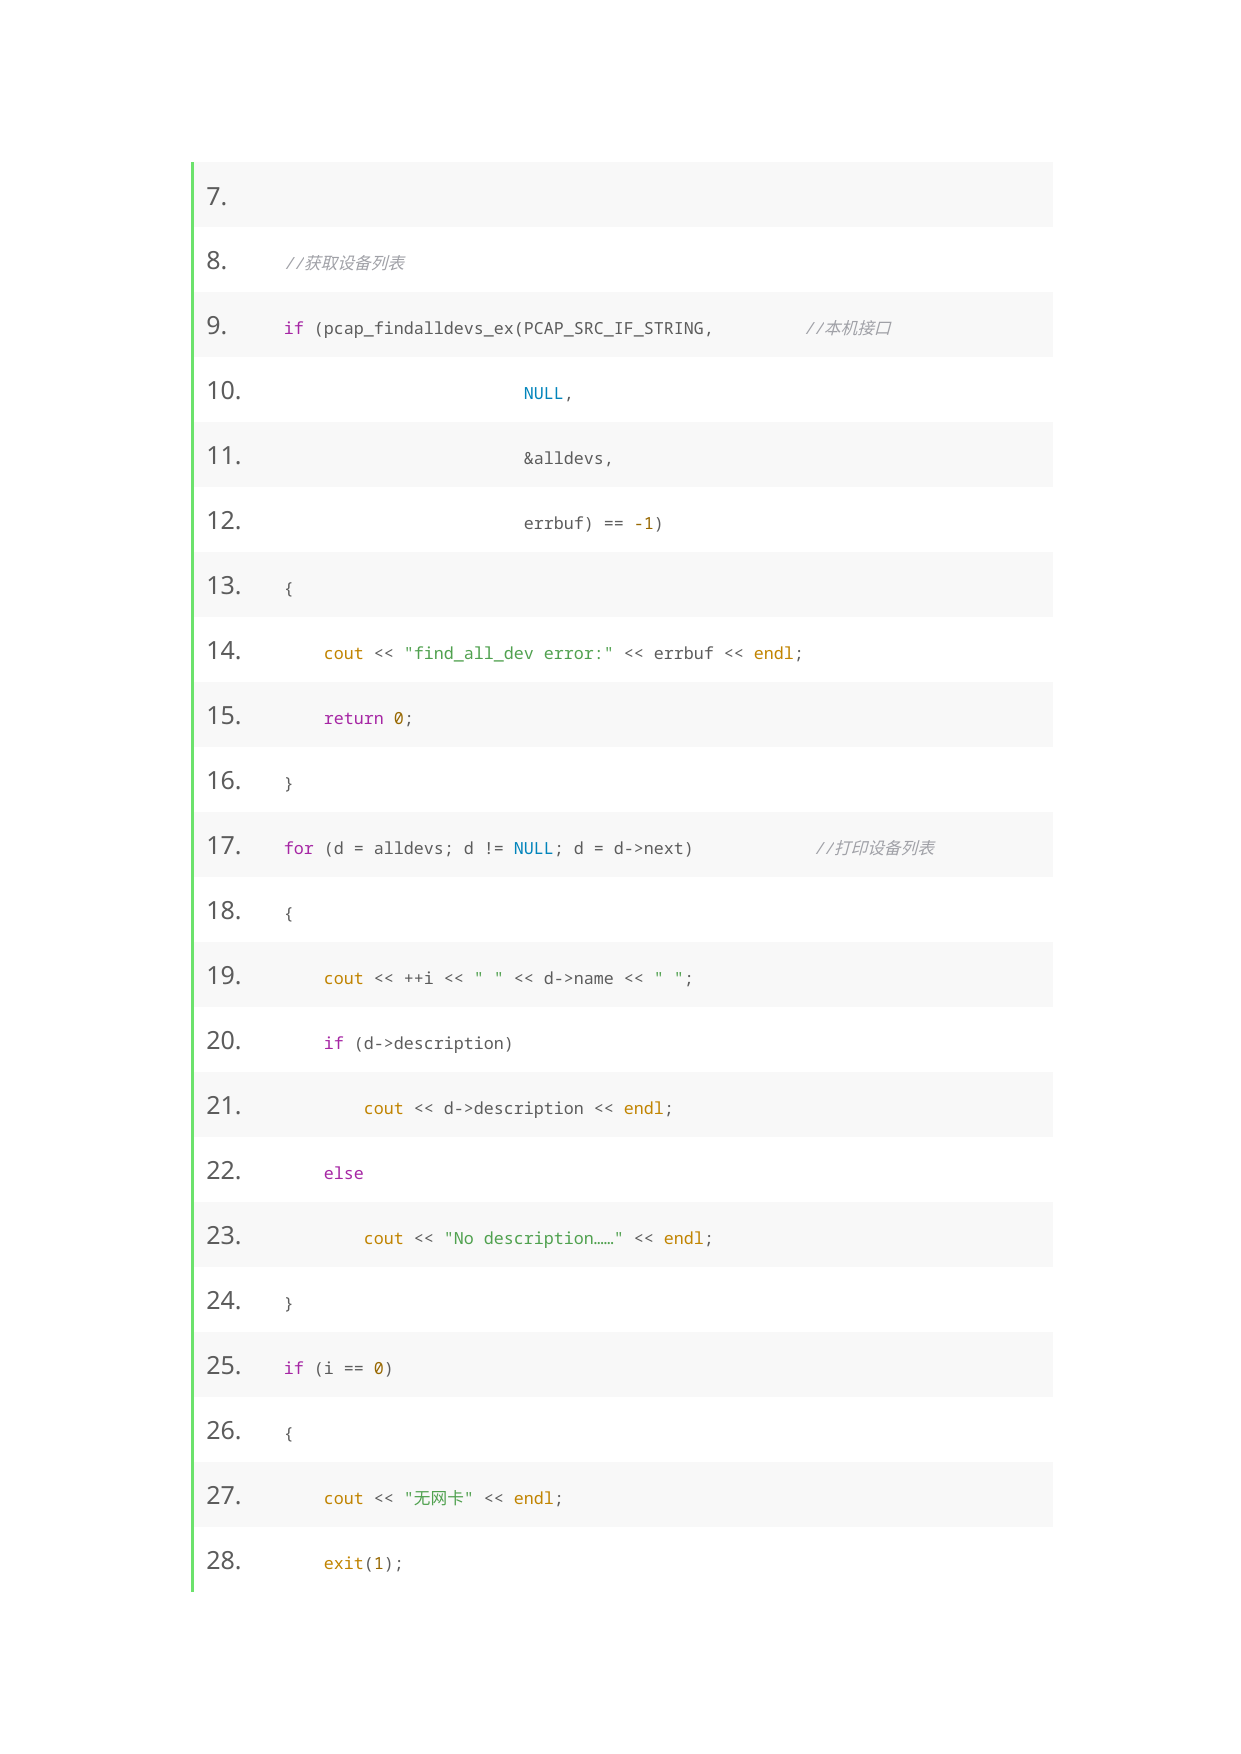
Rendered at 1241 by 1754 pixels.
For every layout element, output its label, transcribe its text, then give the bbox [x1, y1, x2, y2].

list if (i == 0) [194, 1332, 1053, 1397]
list cout << d->description << endl; [194, 1072, 1053, 1137]
list if (pcap_findalldevs_ex(PCAP_SRC_IF_STRING, //本机接口 [194, 292, 1053, 357]
list cout << "find_all_dev error:" << errbuf << endl; [194, 617, 1053, 682]
list } [194, 747, 1053, 812]
list exit(1); [194, 1527, 1053, 1592]
list cout << "无网卡" << endl; [194, 1462, 1053, 1527]
list NULL, [194, 357, 1053, 422]
list else [194, 1137, 1053, 1202]
list errbuf) == -1) [194, 487, 1053, 552]
list if (d->description) [194, 1007, 1053, 1072]
list cout << ++i << " " << d->name << " "; [194, 942, 1053, 1007]
list cout << "No description……" << endl; [194, 1202, 1053, 1267]
list for (d = alldevs; d != NULL; d = d->next) //打印设备列表 [194, 812, 1053, 877]
list &alldevs, [194, 422, 1053, 487]
list { [194, 877, 1053, 942]
list { [194, 552, 1053, 617]
list { [194, 1397, 1053, 1462]
list return 0; [194, 682, 1053, 747]
list //获取设备列表 [194, 227, 1053, 292]
list } [194, 1267, 1053, 1332]
